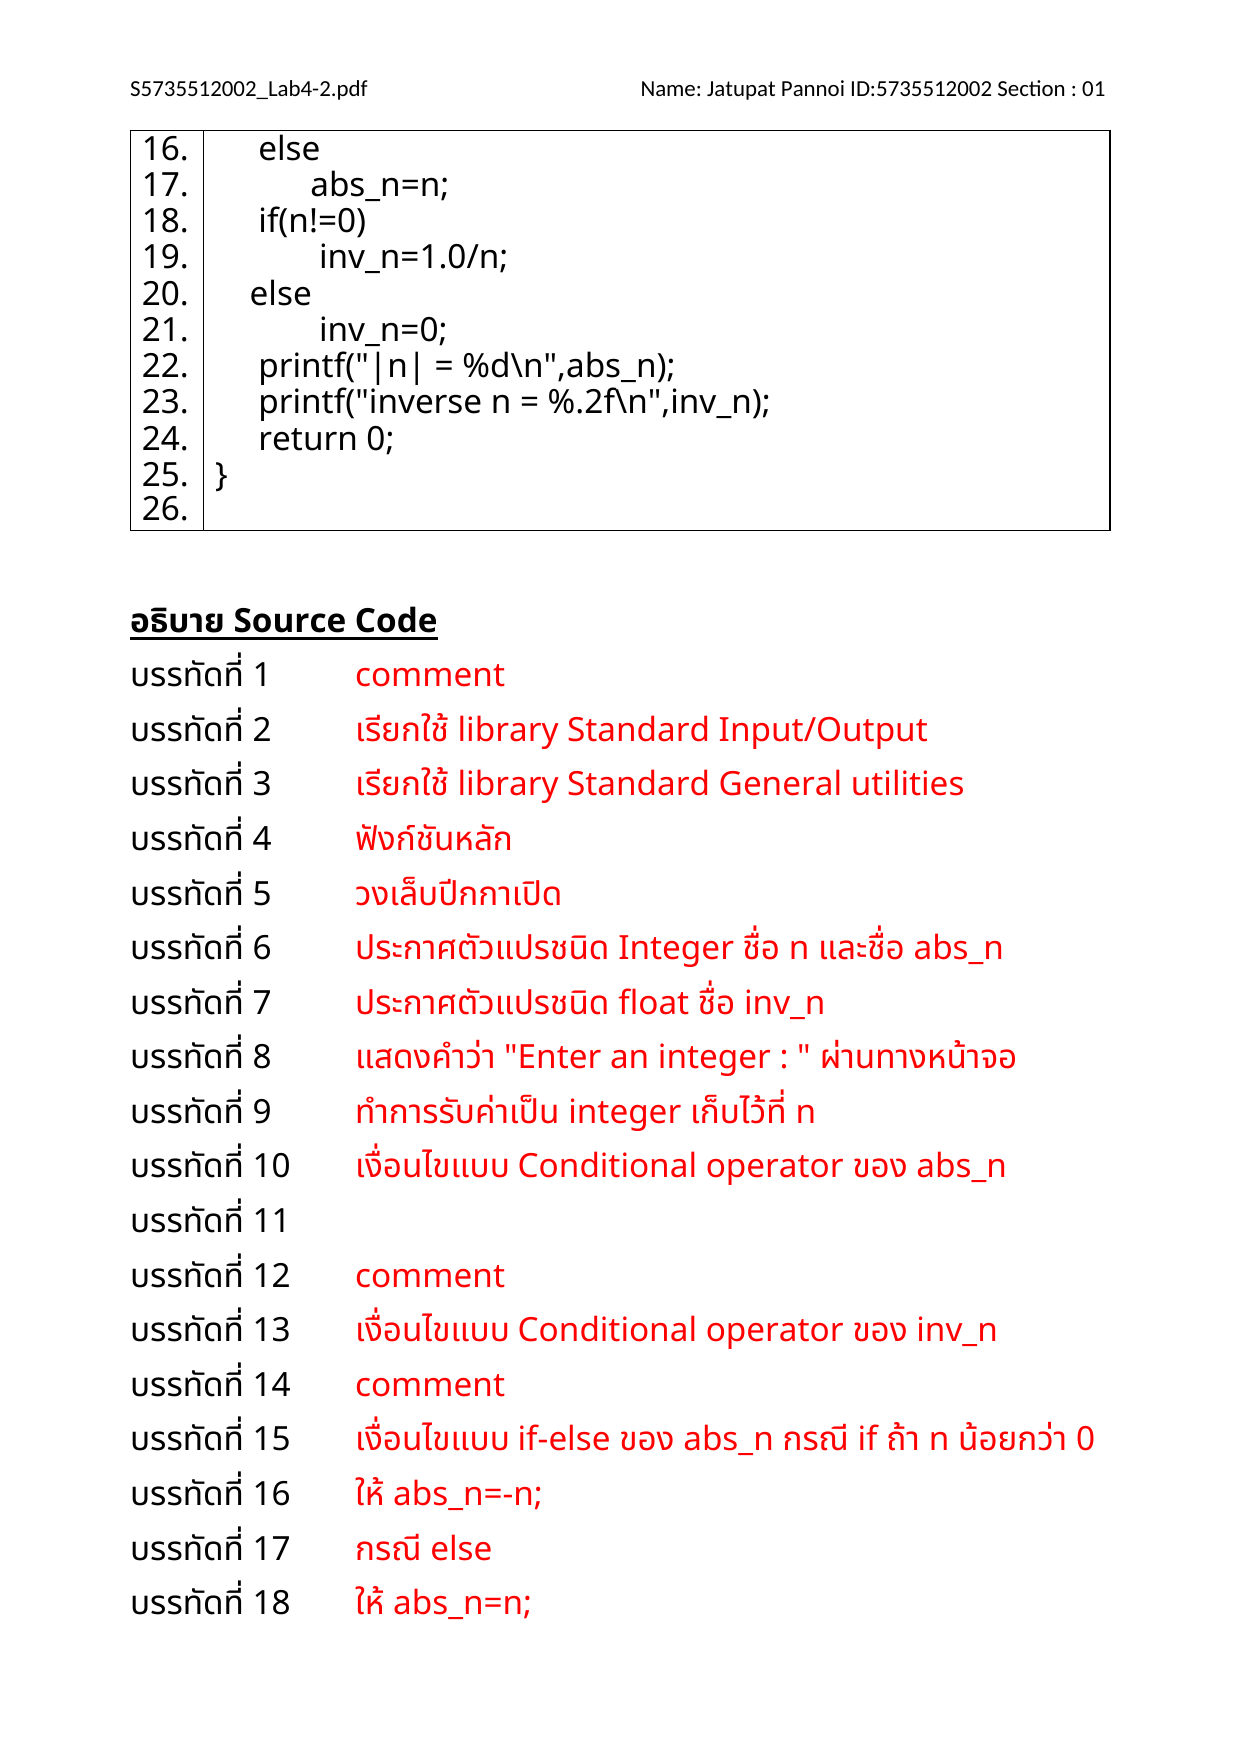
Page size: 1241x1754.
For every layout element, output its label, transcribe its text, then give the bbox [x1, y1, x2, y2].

table_header 1. 2. 3. 4 5. 6. 7 8. 9. 10. 11. 12. 13. 14. 15. 16. 17. 18. 19. 20. 21. 22. 23. 24. 25. 26. [131, 131, 203, 530]
